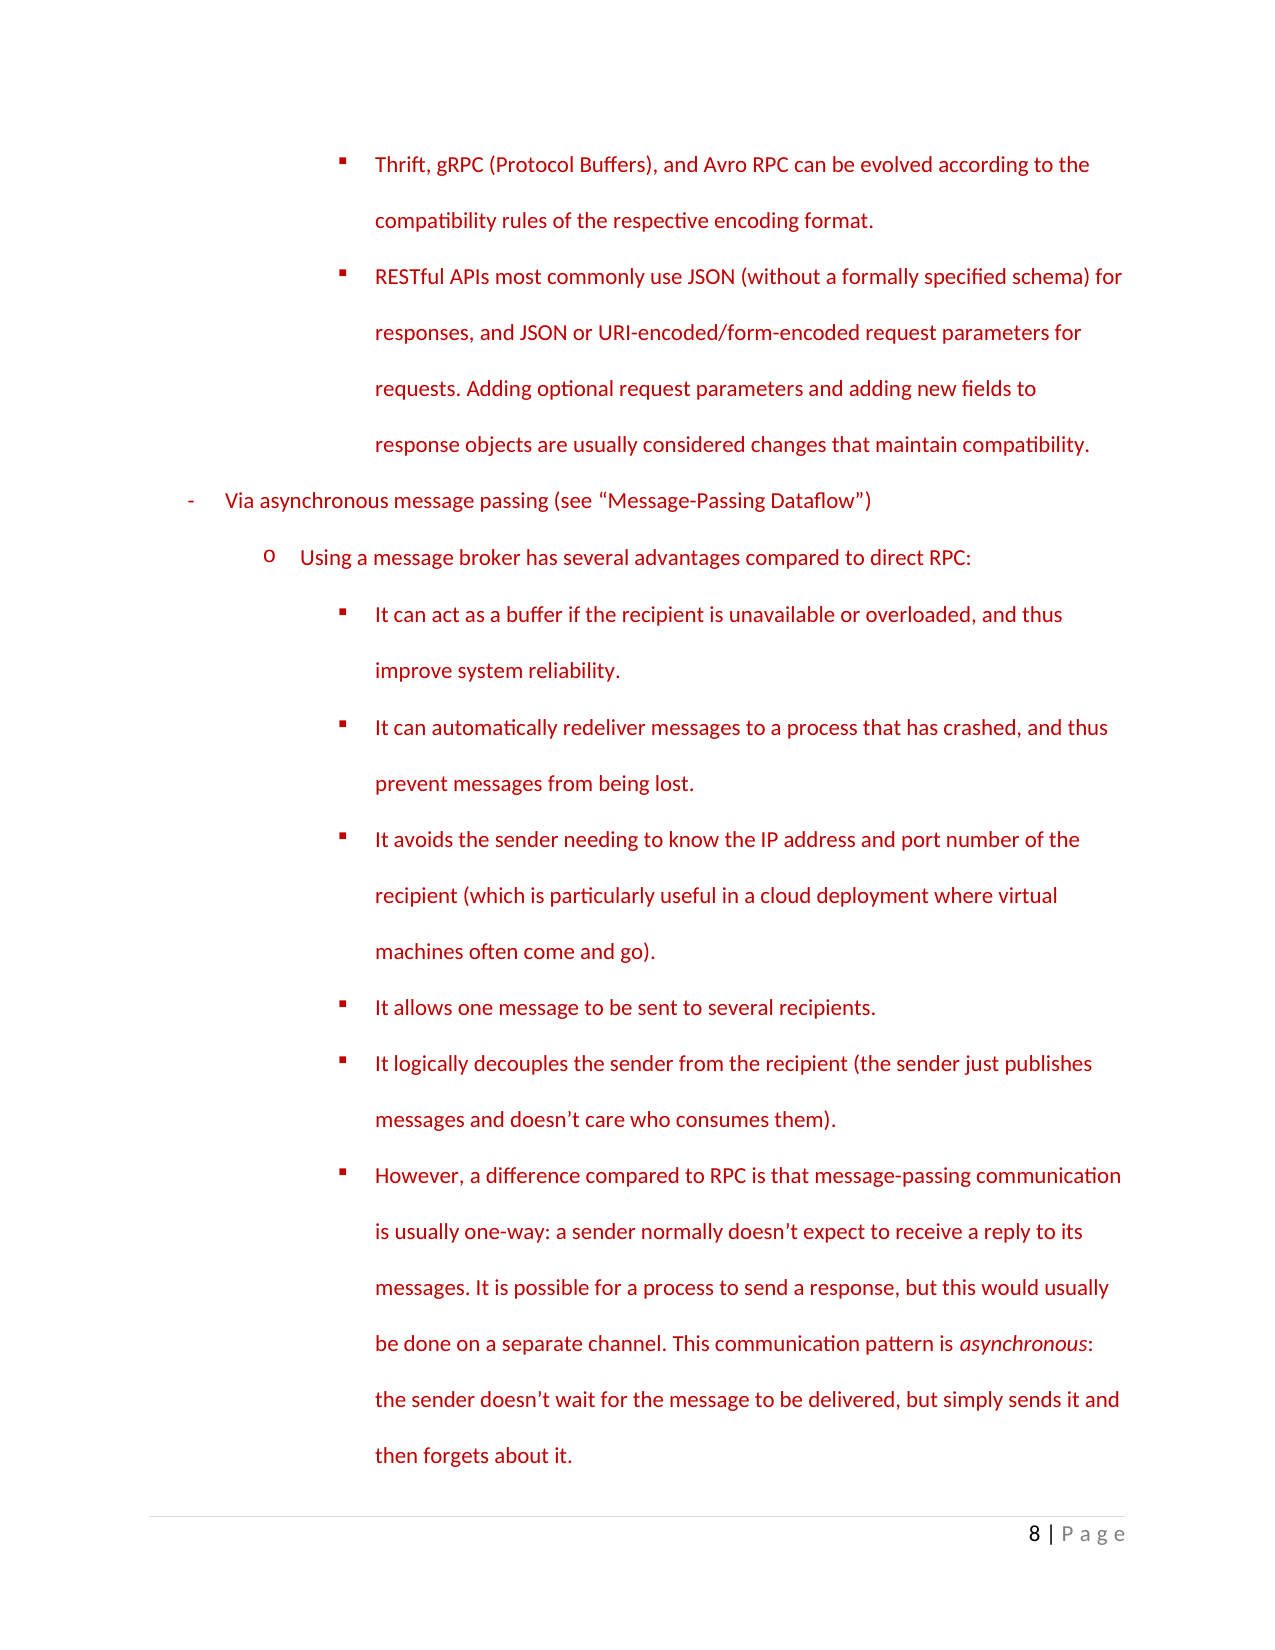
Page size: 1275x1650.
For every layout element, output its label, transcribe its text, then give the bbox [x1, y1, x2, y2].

list It allows one message to be sent to several recipients. [337, 993, 1125, 1021]
list However, a difference compared to RPC is that message-passing communication is usually one-way: a sender normally doesn’t expect to receive a reply to its messages. It is possible for a process to send a response, but this would usually be done on a separate channel. This communication pattern is asynchronous: the sender doesn’t wait for the message to be delivered, but simply sends it and then forgets about it. [337, 1161, 1125, 1469]
list Using a message broker has several advantages compared to direct RPC: [262, 542, 1125, 571]
list Thrift, gRPC (Protocol Buffers), and Avro RPC can be evolved according to the compatibility rules of the respective encoding format. [337, 150, 1125, 234]
list It avoids the sender needing to know the IP address and port number of the recipient (which is particularly useful in a cloud deployment where virtual machines often come and go). [337, 825, 1125, 965]
list RESTful APIs most commonly use JSON (without a formally specified schema) for responses, and JSON or URI-encoded/form-encoded request parameters for requests. Adding optional request parameters and adding new fields to response objects are usually considered changes that maintain compatibility. [337, 262, 1125, 458]
list It can act as a buffer if the recipient is unavailable or overloaded, and thus improve system reliability. [337, 601, 1125, 685]
list Via asynchronous message passing (see “Message-Passing Dataflow”) [187, 486, 1125, 514]
list It can automatically redeliver messages to a process that has crashed, and thus prevent messages from being lost. [337, 713, 1125, 797]
list It logically decouples the sender from the recipient (the sender just publishes messages and doesn’t care who consumes them). [337, 1049, 1125, 1133]
